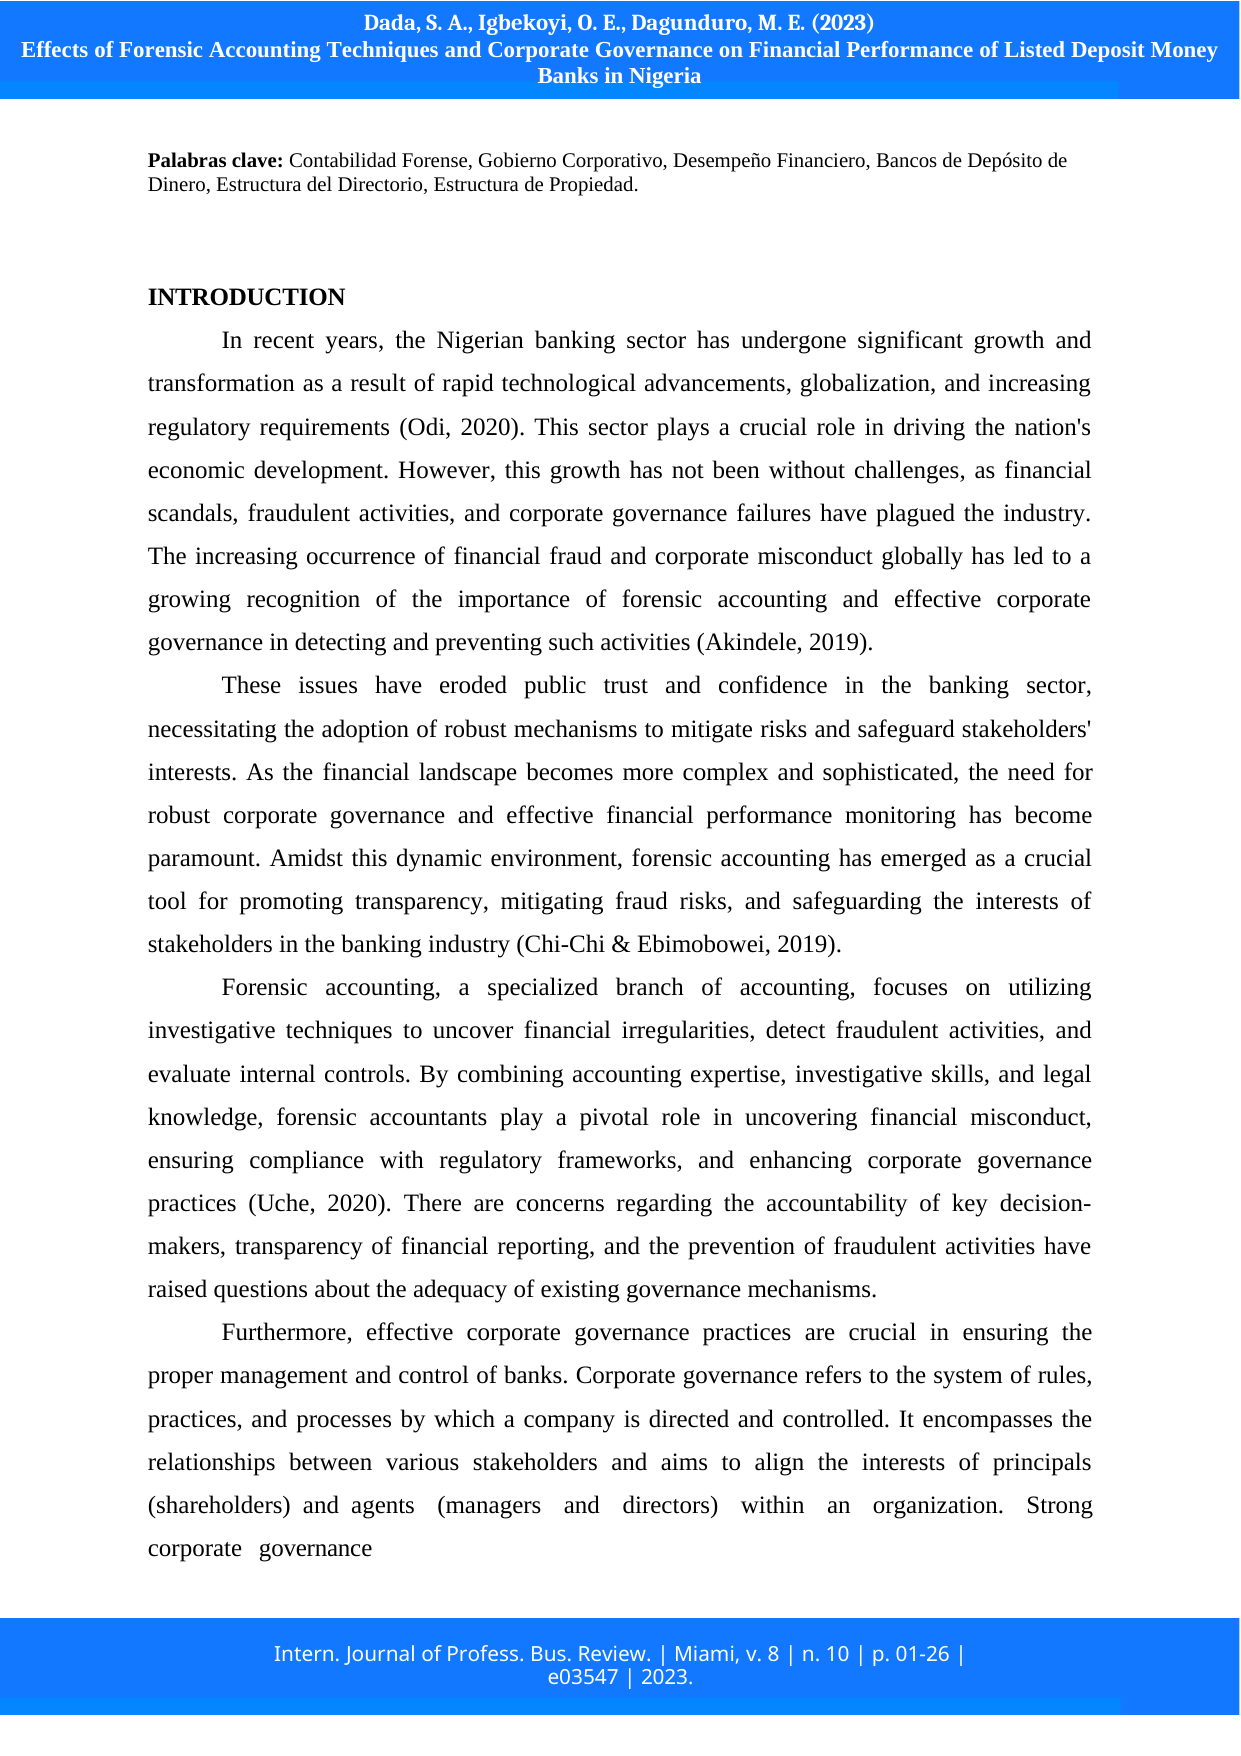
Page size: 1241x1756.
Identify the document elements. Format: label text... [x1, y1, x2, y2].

text Palabras clave: Contabilidad Forense, Gobierno Corporativo, Desempeño Financiero, Bancos de Depósito de Dinero, Estructura del Directorio, Estructura de Propiedad. [148, 148, 1093, 196]
text These issues have eroded public trust and confidence in the banking sector, necessitating the adoption of robust mechanisms to mitigate risks and safeguard stakeholders' interests. As the financial landscape becomes more complex and sophisticated, the need for robust corporate governance and effective financial performance monitoring has become paramount. Amidst this dynamic environment, forensic accounting has emerged as a crucial tool for promoting transparency, mitigating fraud risks, and safeguarding the interests of stakeholders in the banking industry (Chi-Chi & Ebimobowei, 2019). [148, 671, 1093, 958]
text In recent years, the Nigerian banking sector has undergone significant growth and transformation as a result of rapid technological advancements, globalization, and increasing regulatory requirements (Odi, 2020). This sector plays a crucial role in driving the nation's economic development. However, this growth has not been without challenges, as financial scandals, fraudulent activities, and corporate governance failures have plagued the industry. The increasing occurrence of financial fraud and corporate misconduct globally has led to a growing recognition of the importance of forensic accounting and effective corporate governance in detecting and preventing such activities (Akindele, 2019). [148, 325, 1092, 656]
picture [0, 1618, 1240, 1715]
subtitle INTRODUCTION [148, 282, 1181, 311]
text Furthermore, effective corporate governance practices are crucial in ensuring the proper management and control of banks. Corporate governance refers to the system of rules, practices, and processes by which a company is directed and controlled. It encompasses the relationships between various stakeholders and aims to align the interests of principals (shareholders) and agents (managers and directors) within an organization. Strong corporate governance [148, 1317, 1093, 1562]
text Forensic accounting, a specialized branch of accounting, focuses on utilizing investigative techniques to uncover financial irregularities, detect fraudulent activities, and evaluate internal controls. By combining accounting expertise, investigative skills, and legal knowledge, forensic accountants play a pivotal role in uncovering financial misconduct, ensuring compliance with regulatory frameworks, and enhancing corporate governance practices (Uche, 2020). There are concerns regarding the accountability of key decision- makers, transparency of financial reporting, and the prevention of fraudulent activities have raised questions about the adequacy of existing governance mechanisms. [148, 972, 1093, 1303]
picture [0, 1, 1240, 99]
